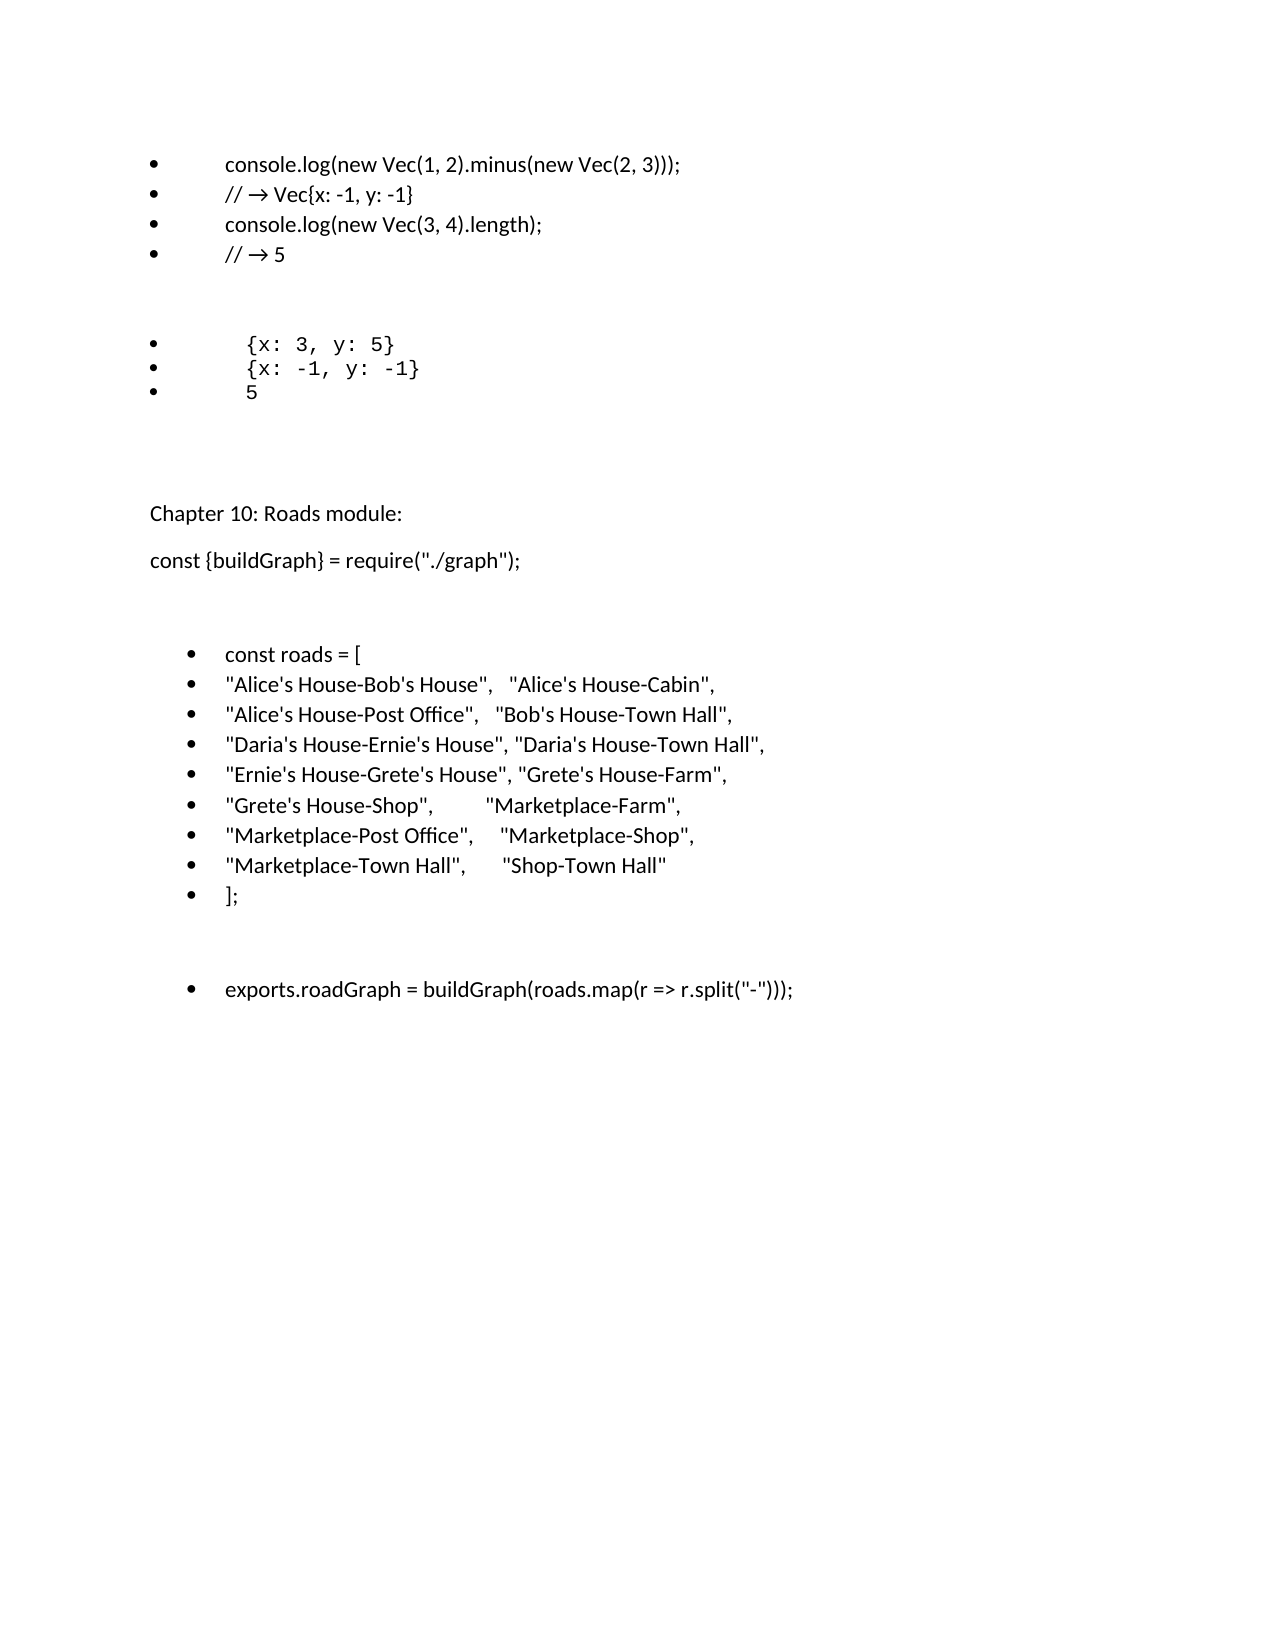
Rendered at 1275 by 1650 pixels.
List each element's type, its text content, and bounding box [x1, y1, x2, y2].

list const roads = [ [187, 640, 1125, 668]
list "Grete's House-Shop", "Marketplace-Farm", [187, 791, 1125, 819]
list "Marketplace-Town Hall", "Shop-Town Hall" [187, 851, 1125, 879]
list "Alice's House-Post Office", "Bob's House-Town Hall", [187, 700, 1125, 728]
list "Ernie's House-Grete's House", "Grete's House-Farm", [187, 761, 1125, 788]
list "Marketplace-Post Office", "Marketplace-Shop", [187, 821, 1125, 849]
list console.log(new Vec(3, 4).length); [150, 210, 1125, 238]
list ]; [187, 881, 1125, 909]
list // → Vec{x: -1, y: -1} [150, 180, 1125, 208]
list exports.roadGraph = buildGraph(roads.map(r => r.split("-"))); [187, 975, 1125, 1003]
list console.log(new Vec(1, 2).minus(new Vec(2, 3))); [150, 150, 1125, 178]
text const {buildGraph} = require("./graph"); [150, 546, 1125, 574]
list // → 5 [150, 241, 1125, 269]
list "Alice's House-Bob's House", "Alice's House-Cabin", [187, 670, 1125, 698]
list {x: 3, y: 5} [150, 334, 1125, 358]
list {x: -1, y: -1} [150, 358, 1125, 382]
list 5 [150, 382, 1125, 405]
text Chapter 10: Roads module: [150, 499, 1125, 527]
list "Daria's House-Ernie's House", "Daria's House-Town Hall", [187, 730, 1125, 758]
